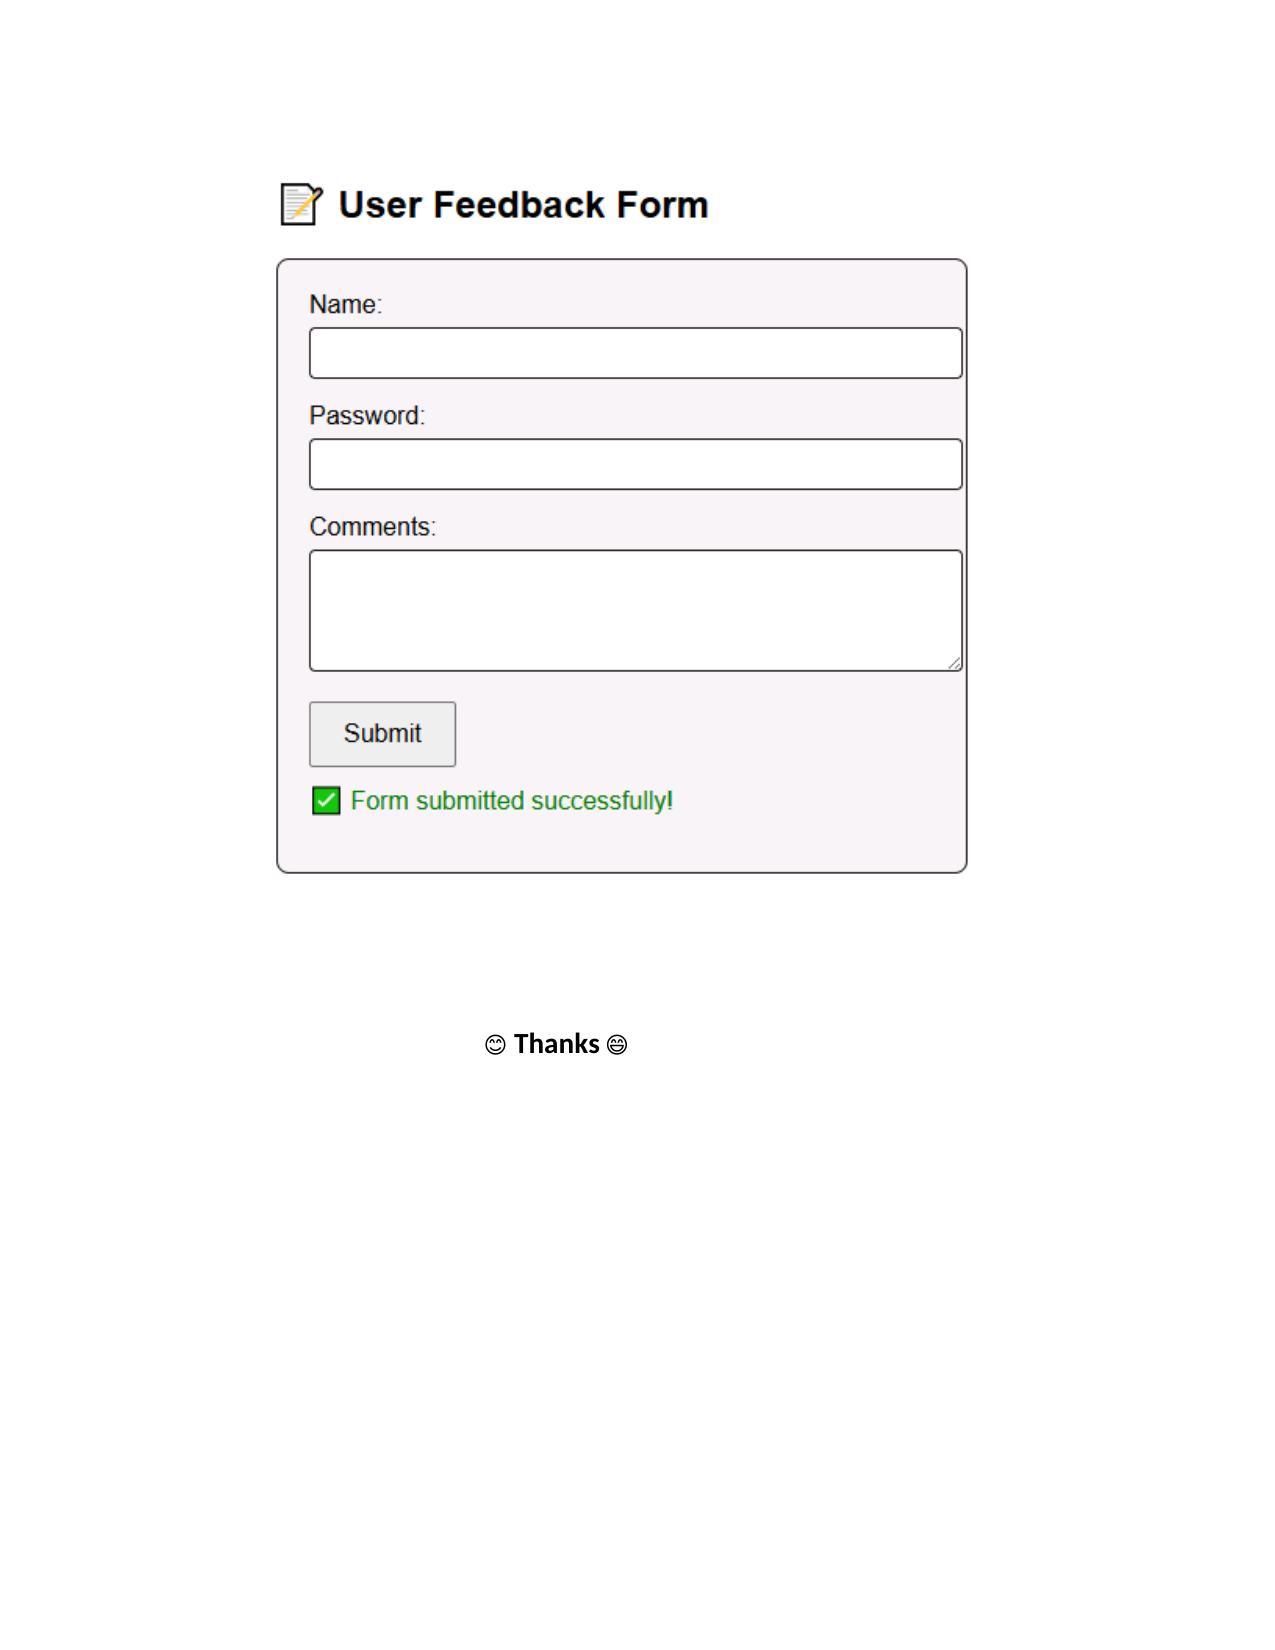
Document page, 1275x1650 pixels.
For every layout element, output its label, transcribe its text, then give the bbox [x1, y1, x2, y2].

text 😊 Thanks 😄 [150, 1025, 1125, 1061]
picture [225, 150, 1021, 1007]
